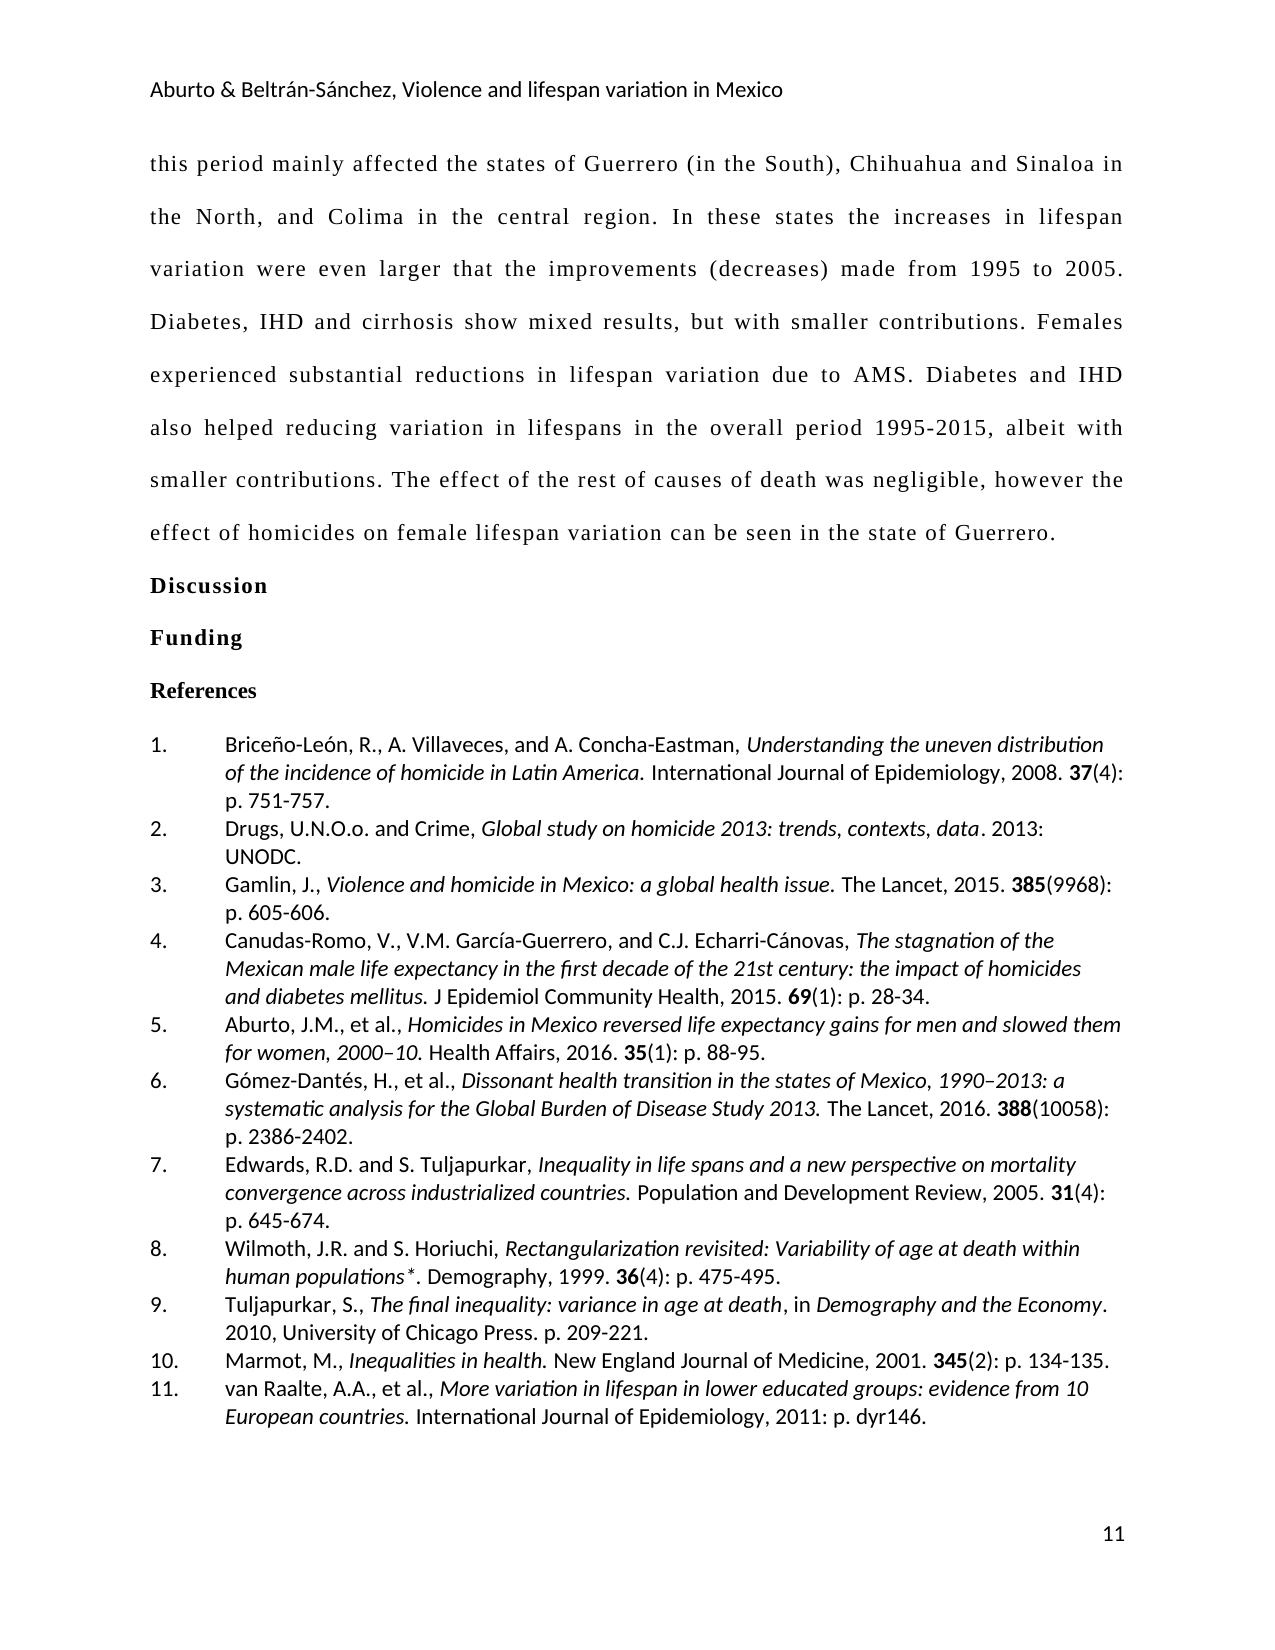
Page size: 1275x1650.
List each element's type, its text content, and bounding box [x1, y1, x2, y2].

text 2. Drugs, U.N.O.o. and Crime, Global study on homicide 2013: trends, contexts, data. 2013: UNODC. [150, 814, 1125, 870]
text 7. Edwards, R.D. and S. Tuljapurkar, Inequality in life spans and a new perspective on mortality convergence across industrialized countries. Population and Development Review, 2005. 31(4): p. 645-674. [150, 1150, 1125, 1234]
text 5. Aburto, J.M., et al., Homicides in Mexico reversed life expectancy gains for men and slowed them for women, 2000–10. Health Affairs, 2016. 35(1): p. 88-95. [150, 1010, 1125, 1066]
text References [150, 677, 1125, 703]
text 10. Marmot, M., Inequalities in health. New England Journal of Medicine, 2001. 345(2): p. 134-135. [150, 1346, 1125, 1374]
text 6. Gómez-Dantés, H., et al., Dissonant health transition in the states of Mexico, 1990–2013: a systematic analysis for the Global Burden of Disease Study 2013. The Lancet, 2016. 388(10058): p. 2386-2402. [150, 1066, 1125, 1150]
text 11. van Raalte, A.A., et al., More variation in lifespan in lower educated groups: evidence from 10 European countries. International Journal of Epidemiology, 2011: p. dyr146. [150, 1374, 1125, 1430]
text 1. Briceño-León, R., A. Villaveces, and A. Concha-Eastman, Understanding the uneven distribution of the incidence of homicide in Latin America. International Journal of Epidemiology, 2008. 37(4): p. 751-757. [150, 730, 1125, 814]
text 8. Wilmoth, J.R. and S. Horiuchi, Rectangularization revisited: Variability of age at death within human populations*. Demography, 1999. 36(4): p. 475-495. [150, 1234, 1125, 1290]
text 3. Gamlin, J., Violence and homicide in Mexico: a global health issue. The Lancet, 2015. 385(9968): p. 605-606. [150, 870, 1125, 926]
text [150, 150, 1125, 545]
text 4. Canudas-Romo, V., V.M. García-Guerrero, and C.J. Echarri-Cánovas, The stagnation of the Mexican male life expectancy in the first decade of the 21st century: the impact of homicides and diabetes mellitus. J Epidemiol Community Health, 2015. 69(1): p. 28-34. [150, 926, 1125, 1010]
text Funding [150, 624, 1125, 651]
text Discussion [150, 572, 1125, 598]
text 9. Tuljapurkar, S., The final inequality: variance in age at death, in Demography and the Economy. 2010, University of Chicago Press. p. 209-221. [150, 1290, 1125, 1346]
